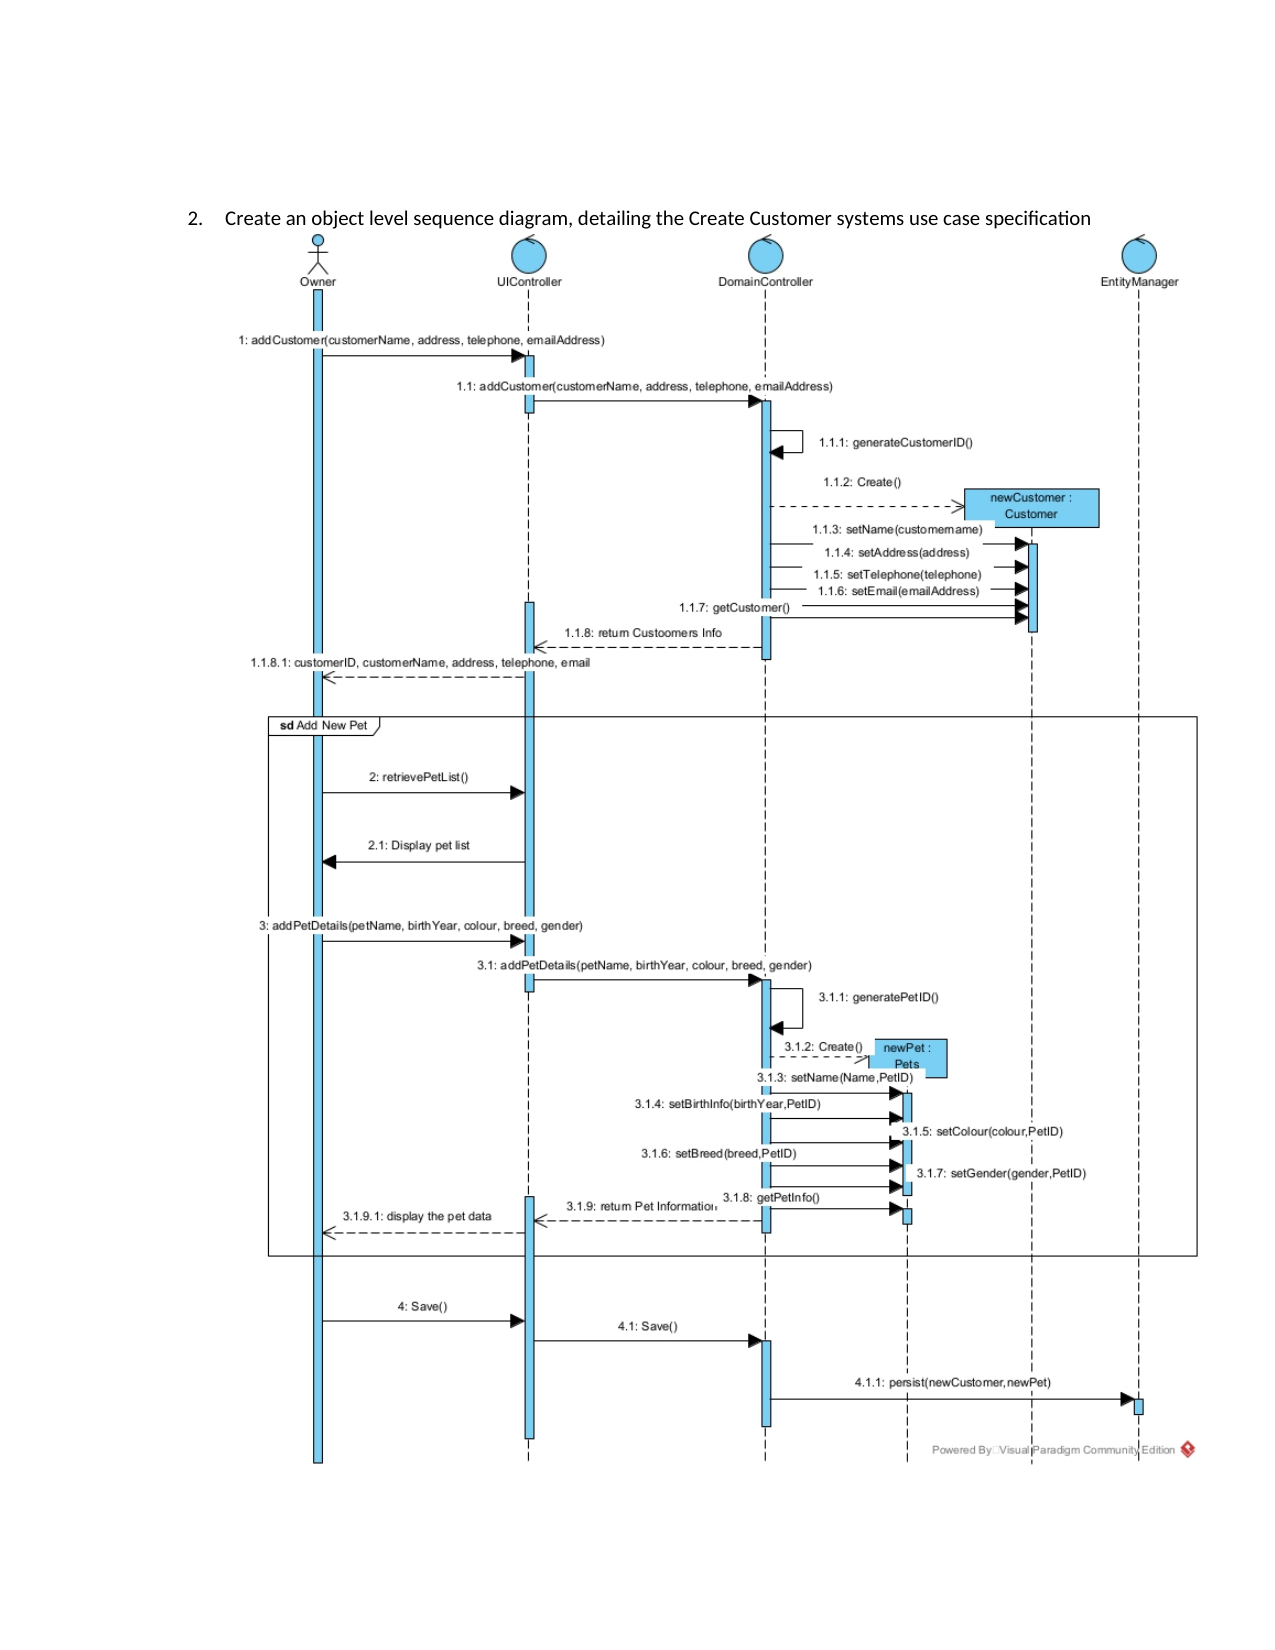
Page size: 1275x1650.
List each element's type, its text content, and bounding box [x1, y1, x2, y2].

list Create an object level sequence diagram, detailing the Create Customer systems use case specification [187, 205, 1125, 230]
picture [225, 232, 1200, 1468]
